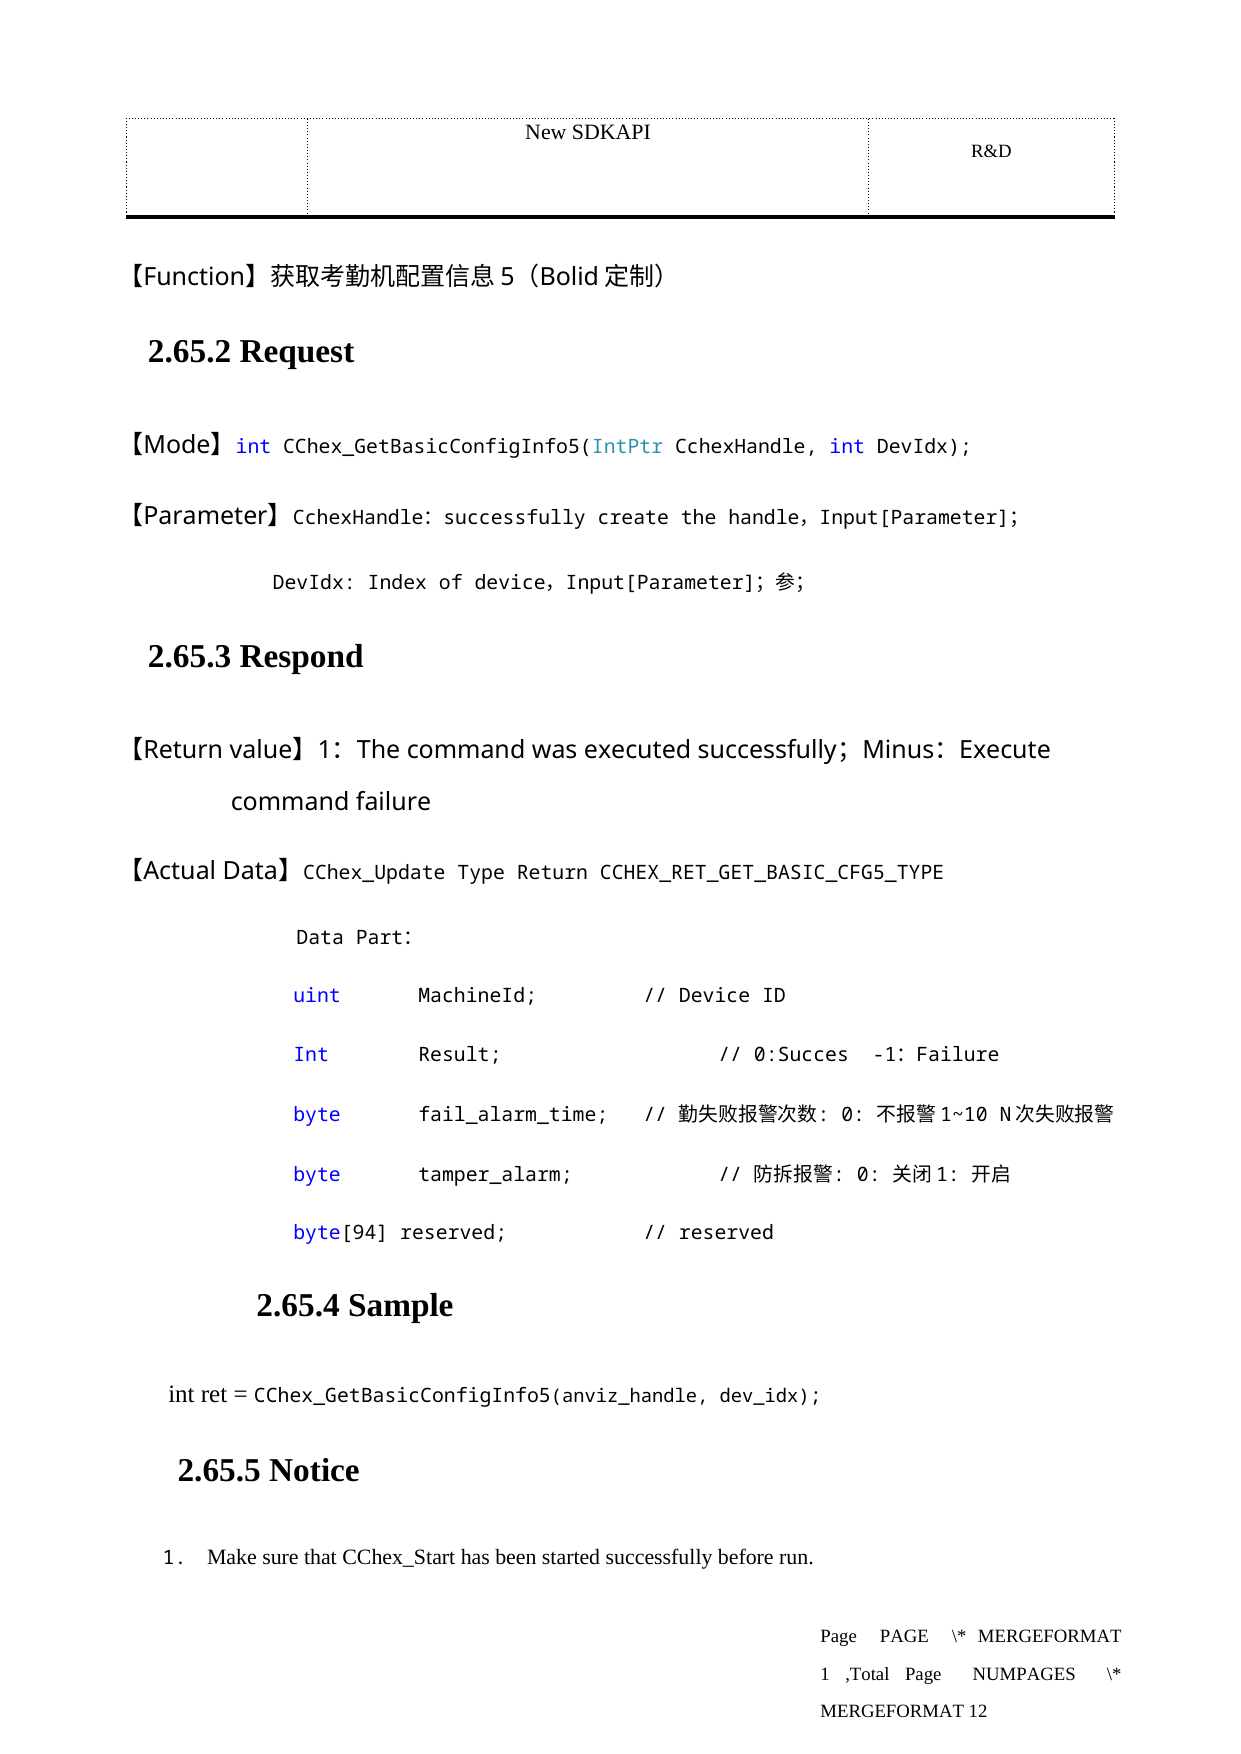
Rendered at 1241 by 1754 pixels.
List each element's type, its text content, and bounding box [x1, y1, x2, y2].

list Make sure that CChex_Start has been started successfully before run. [118, 1543, 1122, 1570]
text 【Function】获取考勤机配置信息5（Bolid定制） [118, 257, 1122, 293]
text 【Return value】1：The command was executed successfully；Minus：Execute command failure [118, 730, 1122, 817]
text byte fail_alarm_time; // 勤失败报警次数: 0: 不报警1~10 N次失败报警 [249, 1098, 1122, 1127]
text 【Parameter】CchexHandle：successfully create the handle，Input[Parameter]； [118, 495, 1122, 532]
text DevIdx: Index of device，Input[Parameter]；参； [118, 566, 1122, 595]
subtitle 2.65.5 Notice [148, 1450, 1122, 1488]
text Int Result; // 0:Succes -1：Failure [249, 1039, 1122, 1067]
subtitle 2.65.2 Request [148, 331, 1122, 369]
text byte tamper_alarm; // 防拆报警: 0: 关闭1: 开启 [249, 1158, 1122, 1187]
subtitle 2.65.3 Respond [148, 637, 1122, 675]
subtitle 2.65.4 Sample [223, 1286, 1122, 1324]
text 【Mode】int CChex_GetBasicConfigInfo5(IntPtr CchexHandle, int DevIdx); [118, 424, 1122, 461]
text int ret = CChex_GetBasicConfigInfo5(anviz_handle, dev_idx); [118, 1379, 1122, 1408]
text 【Actual Data】CChex_Update Type Return CCHEX_RET_GET_BASIC_CFG5_TYPE [118, 851, 1122, 887]
text byte[94] reserved; // reserved [249, 1218, 1122, 1245]
text uint MachineId; // Device ID [249, 982, 1122, 1009]
text Data Part： [118, 922, 1122, 951]
